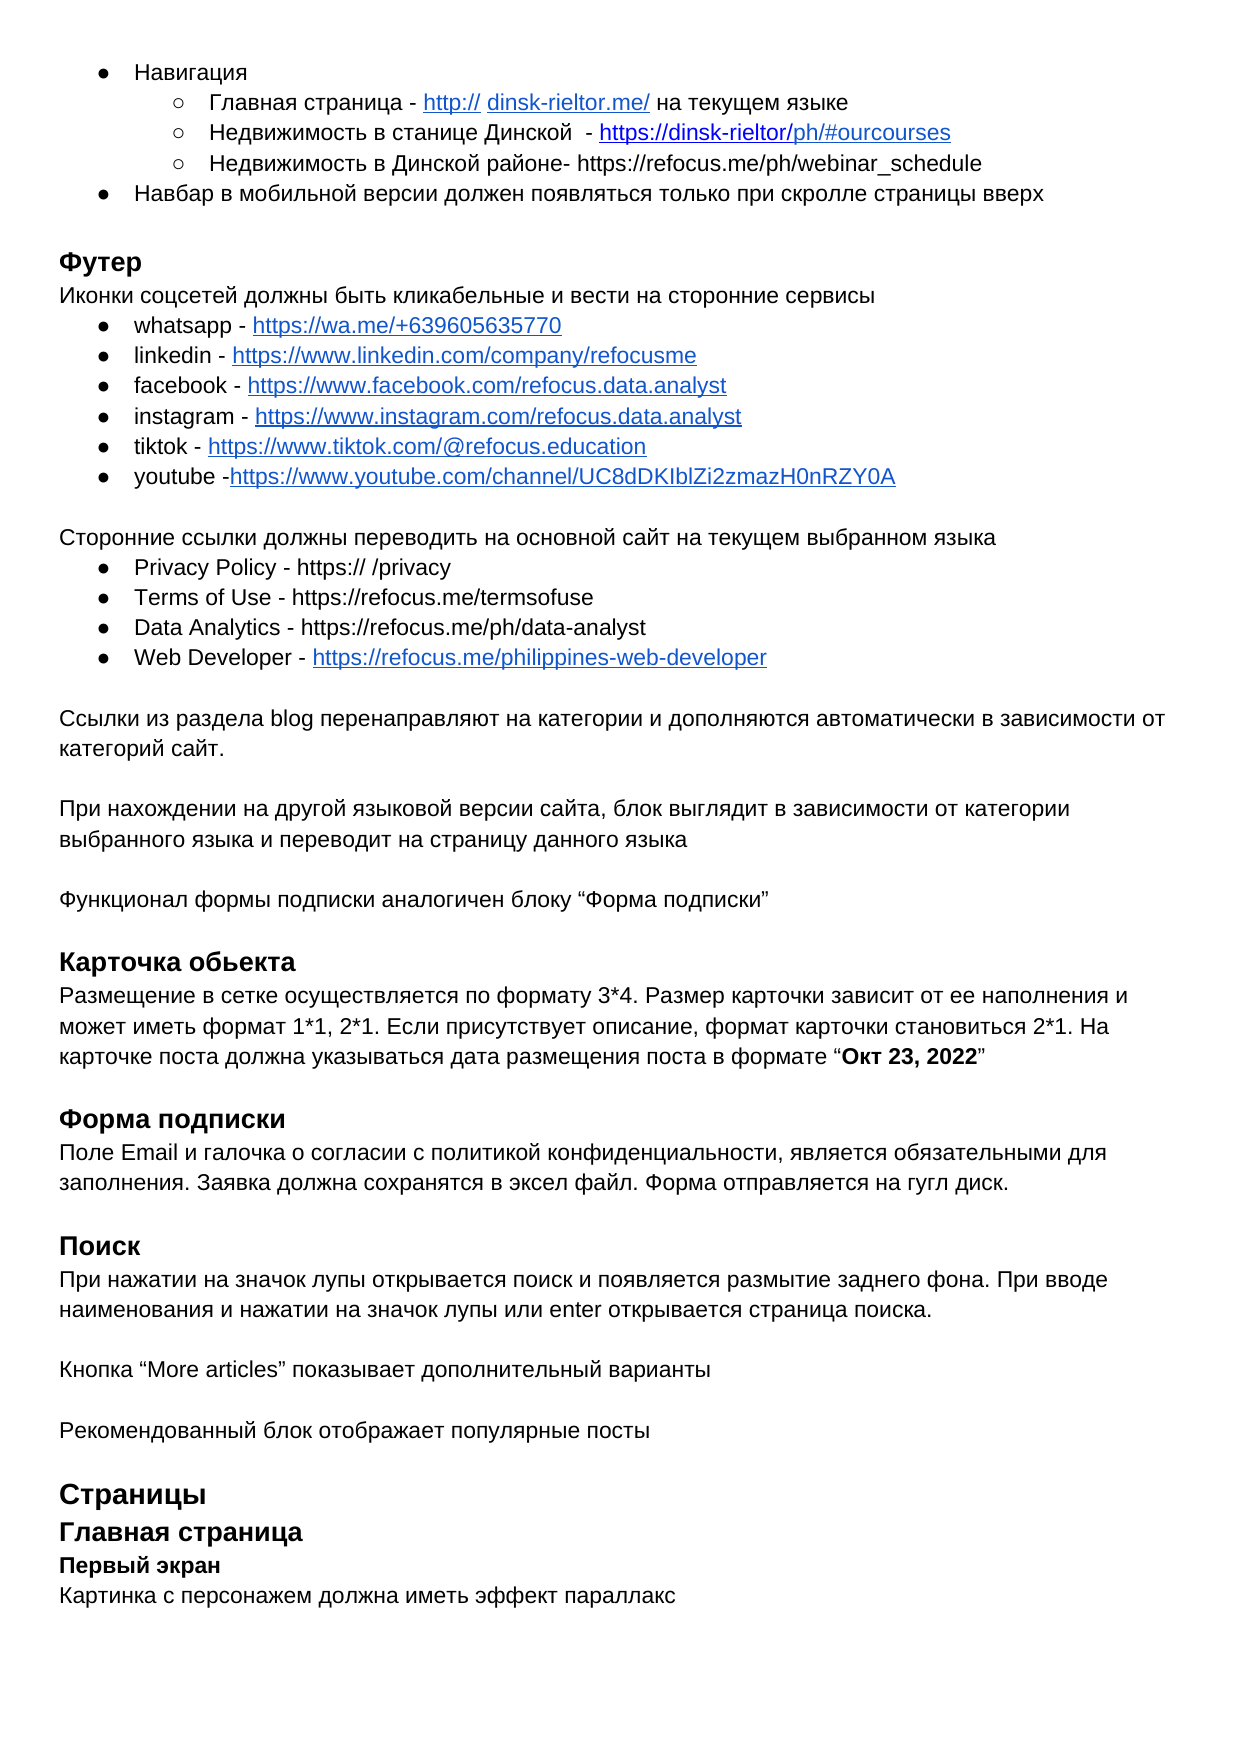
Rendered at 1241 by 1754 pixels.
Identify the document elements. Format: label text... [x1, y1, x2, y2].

text Рекомендованный блок отображает популярные посты [59, 1417, 1181, 1443]
list Главная страница - http:// dinsk-rieltor.me/ на текущем языке [171, 89, 1181, 116]
subtitle Футер [59, 246, 1181, 277]
list youtube -https://www.youtube.com/channel/UC8dDKIblZi2zmazH0nRZY0A [96, 463, 1181, 489]
list instagram - https://www.instagram.com/refocus.data.analyst [96, 403, 1181, 429]
text Ссылки из раздела blog перенаправляют на категории и дополняются автоматически в зависимости от категорий сайт. [59, 705, 1181, 761]
list Недвижимость в станице Динской - https://dinsk-rieltor/ph/#ourcourses [171, 119, 1181, 146]
subtitle Страницы [59, 1477, 1181, 1511]
list Недвижимость в Динской районе- https://refocus.me/ph/webinar_schedule [171, 149, 1181, 176]
subtitle Первый экран [59, 1552, 1181, 1578]
list facebook - https://www.facebook.com/refocus.data.analyst [96, 372, 1181, 399]
text Картинка с персонажем должна иметь эффект параллакс [59, 1582, 1181, 1608]
list Навбар в мобильной версии должен появляться только при скролле страницы вверх [96, 180, 1181, 206]
text Размещение в сетке осуществляется по формату 3*4. Размер карточки зависит от ее наполнения и может иметь формат 1*1, 2*1. Если присутствует описание, формат карточки становиться 2*1. На карточке поста должна указываться дата размещения поста в формате “Окт 23, 2022” [59, 982, 1181, 1069]
list Terms of Use - https://refocus.me/termsofuse [96, 584, 1181, 610]
list whatsapp - https://wa.me/+639605635770 [96, 312, 1181, 338]
list Data Analytics - https://refocus.me/ph/data-analyst [96, 614, 1181, 641]
subtitle Форма подписки [59, 1103, 1181, 1134]
text Поле Email и галочка о согласии с политикой конфиденциальности, является обязательными для заполнения. Заявка должна сохранятся в эксел файл. Форма отправляется на гугл диск. [59, 1139, 1181, 1196]
list Навигация [96, 59, 1181, 85]
subtitle Карточка обьекта [59, 946, 1181, 978]
list tiktok - https://www.tiktok.com/@refocus.education [96, 433, 1181, 459]
list Web Developer - https://refocus.me/philippines-web-developer [96, 644, 1181, 671]
text Иконки соцсетей должны быть кликабельные и вести на сторонние сервисы [59, 282, 1181, 308]
list linkedin - https://www.linkedin.com/company/refocusme [96, 342, 1181, 369]
text При нажатии на значок лупы открывается поиск и появляется размытие заднего фона. При вводе наименования и нажатии на значок лупы или enter открывается страница поиска. [59, 1266, 1181, 1322]
text Сторонние ссылки должны переводить на основной сайт на текущем выбранном языка [59, 523, 1181, 550]
text Функционал формы подписки аналогичен блоку “Форма подписки” [59, 886, 1181, 912]
text Кнопка “More articles” показывает дополнительный варианты [59, 1356, 1181, 1383]
subtitle Поиск [59, 1230, 1181, 1261]
subtitle Главная страница [59, 1516, 1181, 1547]
list Privacy Policy - https:// /privacy [96, 554, 1181, 580]
text При нахождении на другой языковой версии сайта, блок выглядит в зависимости от категории выбранного языка и переводит на страницу данного языка [59, 795, 1181, 852]
